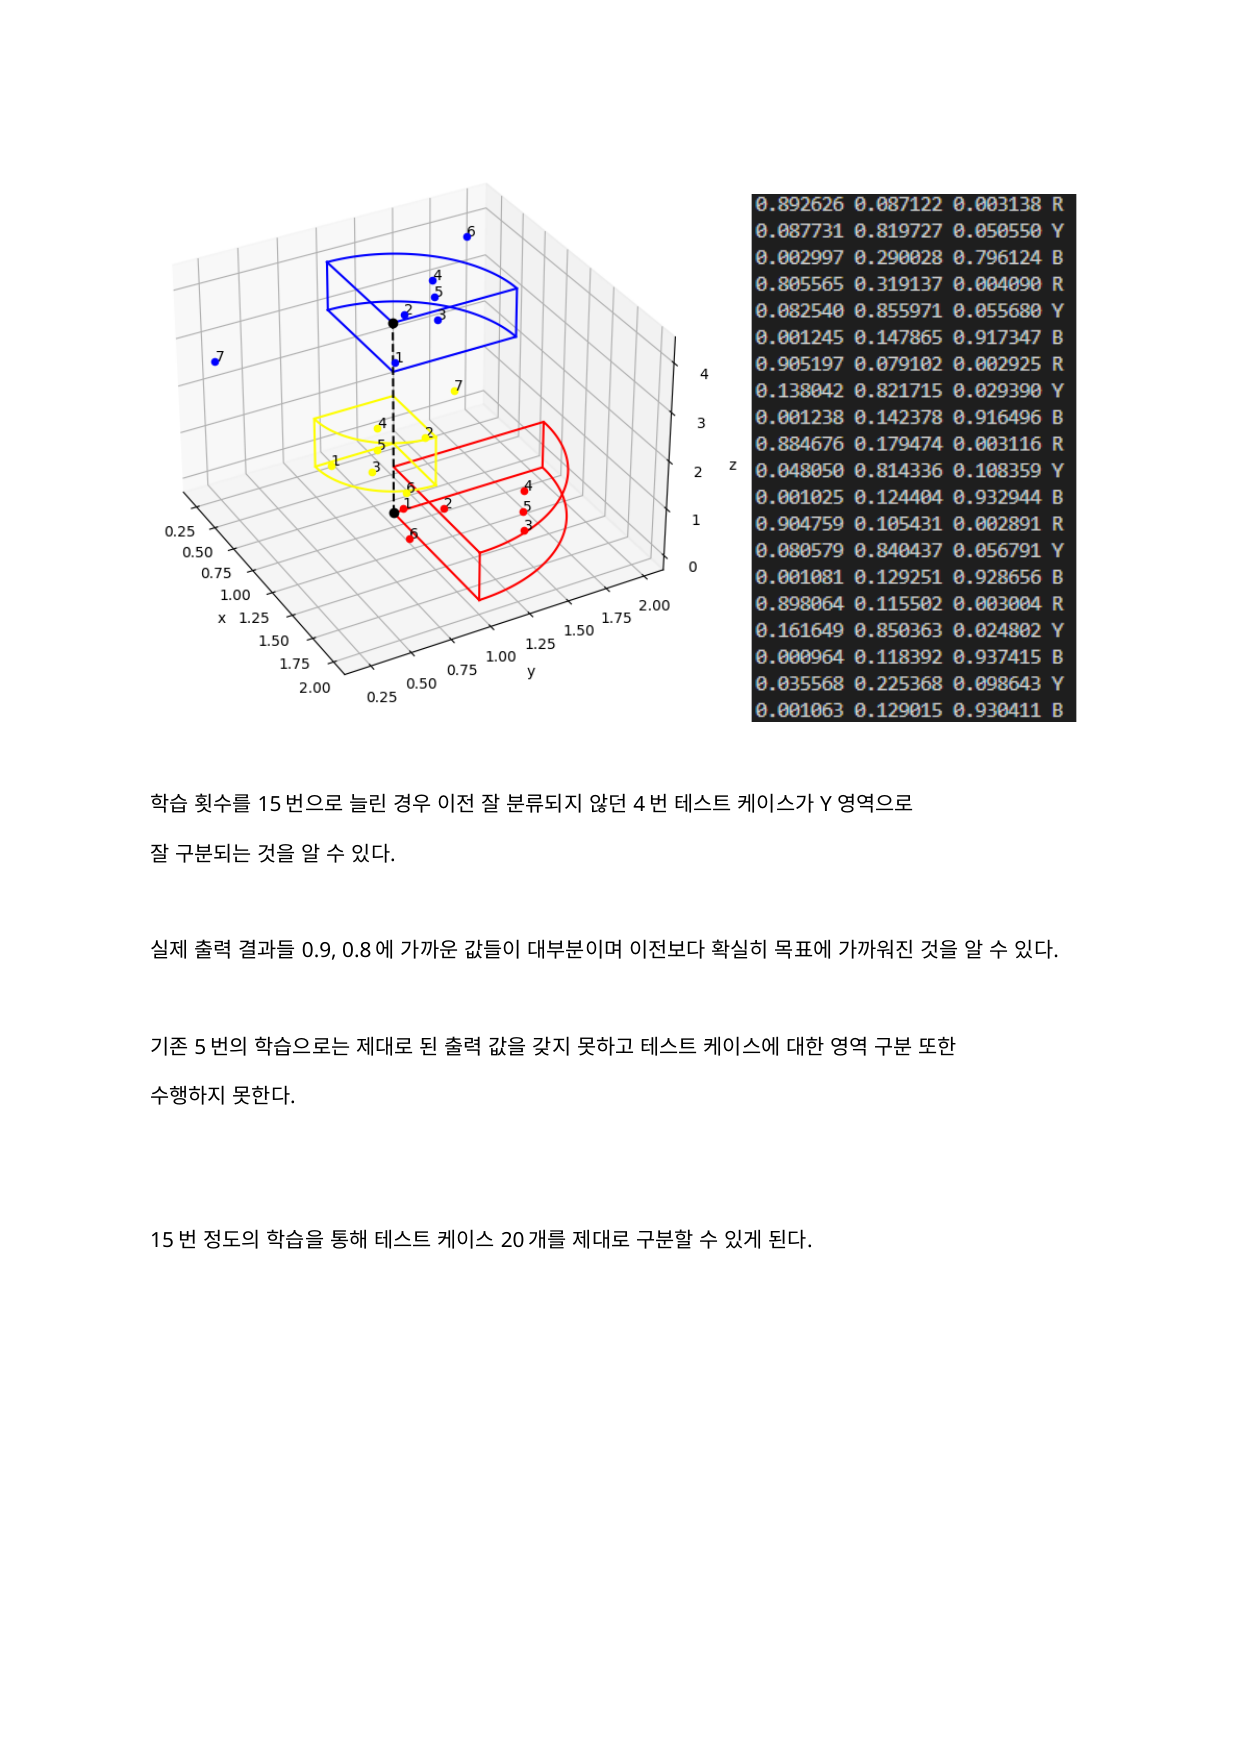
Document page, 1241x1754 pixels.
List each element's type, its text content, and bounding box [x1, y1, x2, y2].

text 잘 구분되는 것을 알 수 있다. [150, 837, 1090, 867]
text 실제 출력 결과들 0.9, 0.8에 가까운 값들이 대부분이며 이전보다 확실히 목표에 가까워진 것을 알 수 있다. [150, 934, 1090, 964]
picture [150, 177, 1077, 722]
text 학습 횟수를 15번으로 늘린 경우 이전 잘 분류되지 않던 4번 테스트 케이스가 Y 영역으로 [150, 788, 1090, 818]
text 15번 정도의 학습을 통해 테스트 케이스 20개를 제대로 구분할 수 있게 된다. [150, 1224, 1090, 1254]
text 수행하지 못한다. [150, 1080, 1090, 1110]
text 기존 5번의 학습으로는 제대로 된 출력 값을 갖지 못하고 테스트 케이스에 대한 영역 구분 또한 [150, 1030, 1090, 1061]
